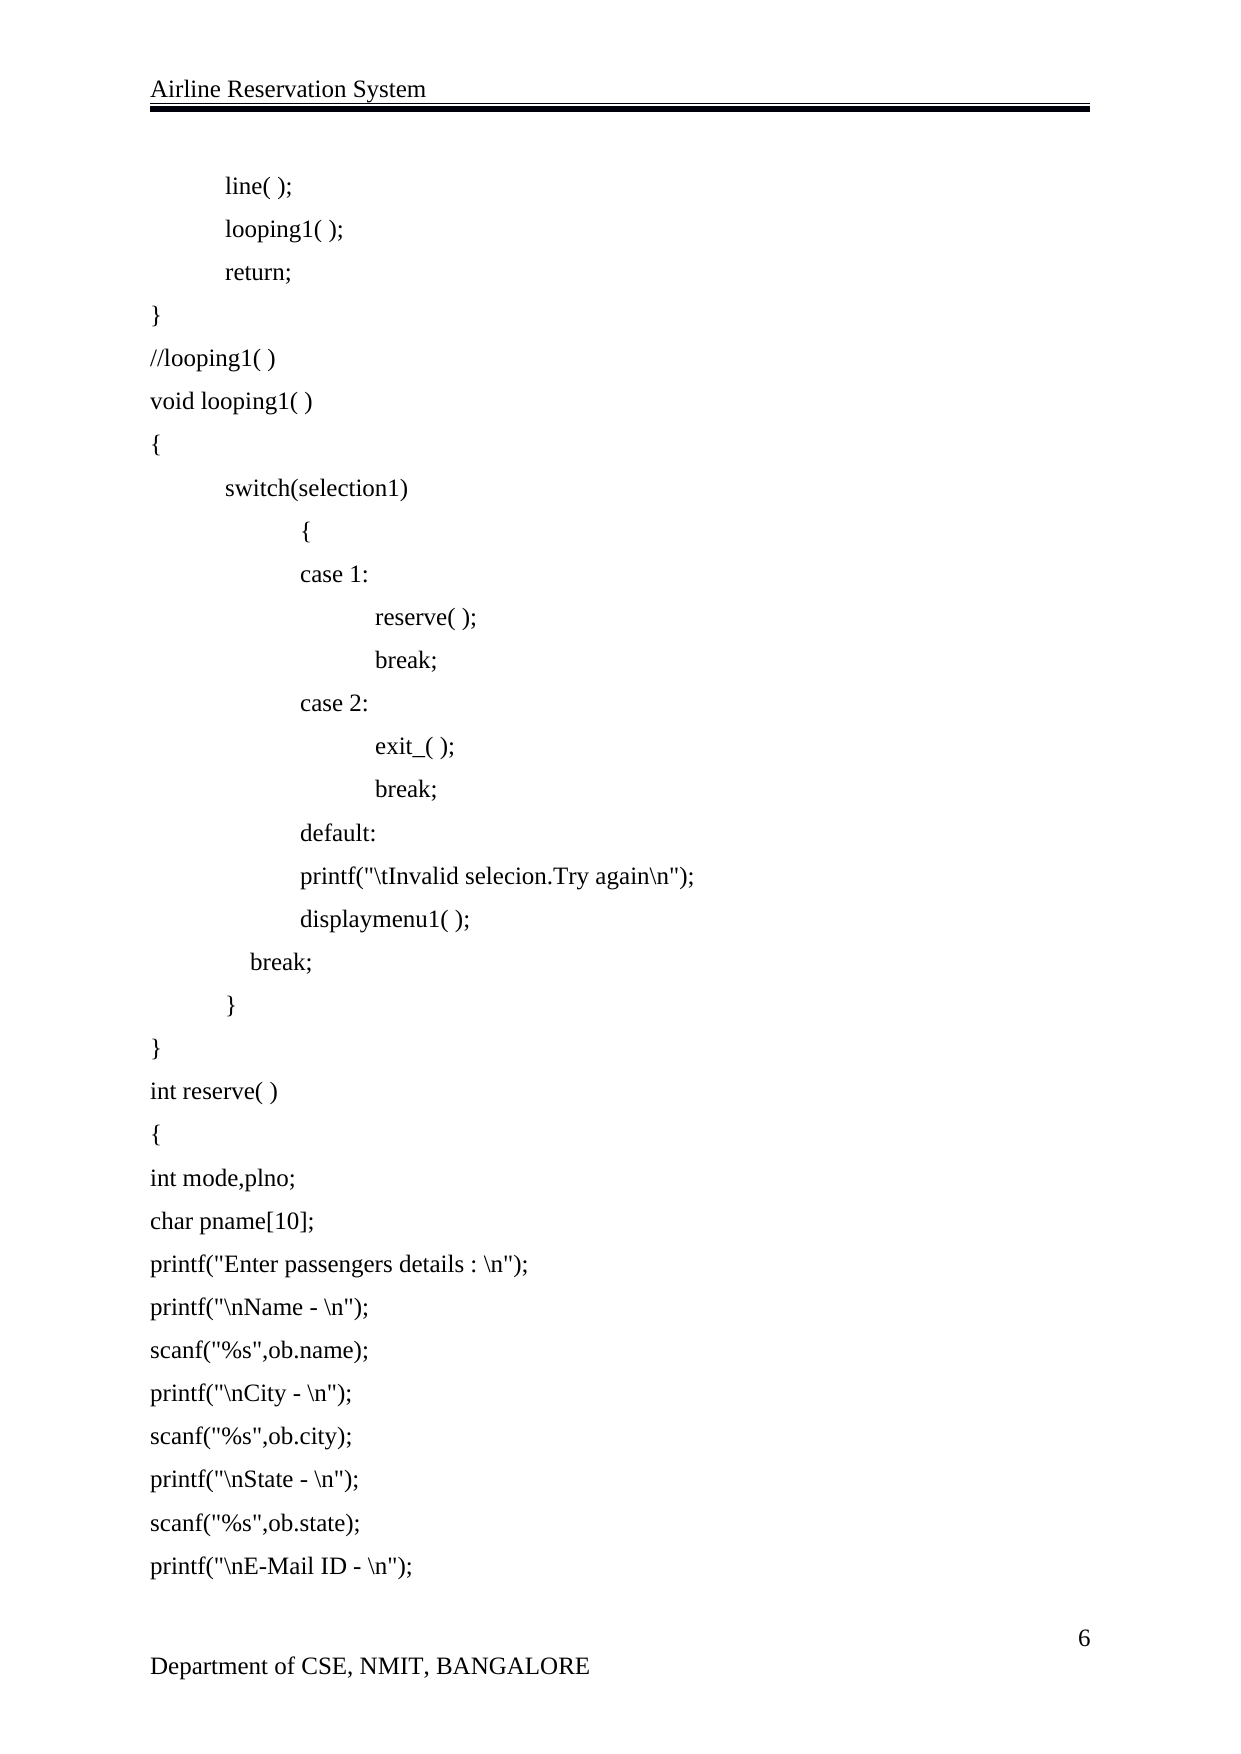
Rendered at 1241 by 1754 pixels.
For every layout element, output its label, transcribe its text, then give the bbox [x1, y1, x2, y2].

text { [150, 429, 1090, 458]
text scanf("%s",ob.state); [150, 1508, 1090, 1536]
text void looping1( ) [150, 386, 1090, 415]
text reserve( ); [150, 602, 1090, 631]
text printf("Enter passengers details : \n"); [150, 1249, 1090, 1278]
text case 2: [150, 688, 1090, 717]
text break; [150, 645, 1090, 674]
text int mode,plno; [150, 1163, 1090, 1191]
text return; [150, 257, 1090, 286]
text break; [150, 947, 1090, 976]
text //looping1( ) [150, 343, 1090, 372]
text switch(selection1) [150, 473, 1090, 501]
text int reserve( ) [150, 1076, 1090, 1105]
text line( ); [150, 171, 1090, 199]
text printf("\tInvalid selecion.Try again\n"); [150, 861, 1090, 889]
text exit_( ); [150, 731, 1090, 760]
text scanf("%s",ob.name); [150, 1335, 1090, 1364]
text } [150, 990, 1090, 1019]
text printf("\nName - \n"); [150, 1292, 1090, 1321]
text { [150, 516, 1090, 544]
text scanf("%s",ob.city); [150, 1421, 1090, 1450]
text case 1: [150, 559, 1090, 588]
text looping1( ); [150, 214, 1090, 243]
text break; [150, 774, 1090, 803]
text printf("\nE-Mail ID - \n"); [150, 1551, 1090, 1579]
text printf("\nState - \n"); [150, 1464, 1090, 1493]
text } [150, 1033, 1090, 1062]
text } [150, 300, 1090, 329]
text printf("\nCity - \n"); [150, 1378, 1090, 1407]
text char pname[10]; [150, 1206, 1090, 1234]
text displaymenu1( ); [150, 904, 1090, 933]
text { [150, 1119, 1090, 1148]
text default: [150, 818, 1090, 846]
